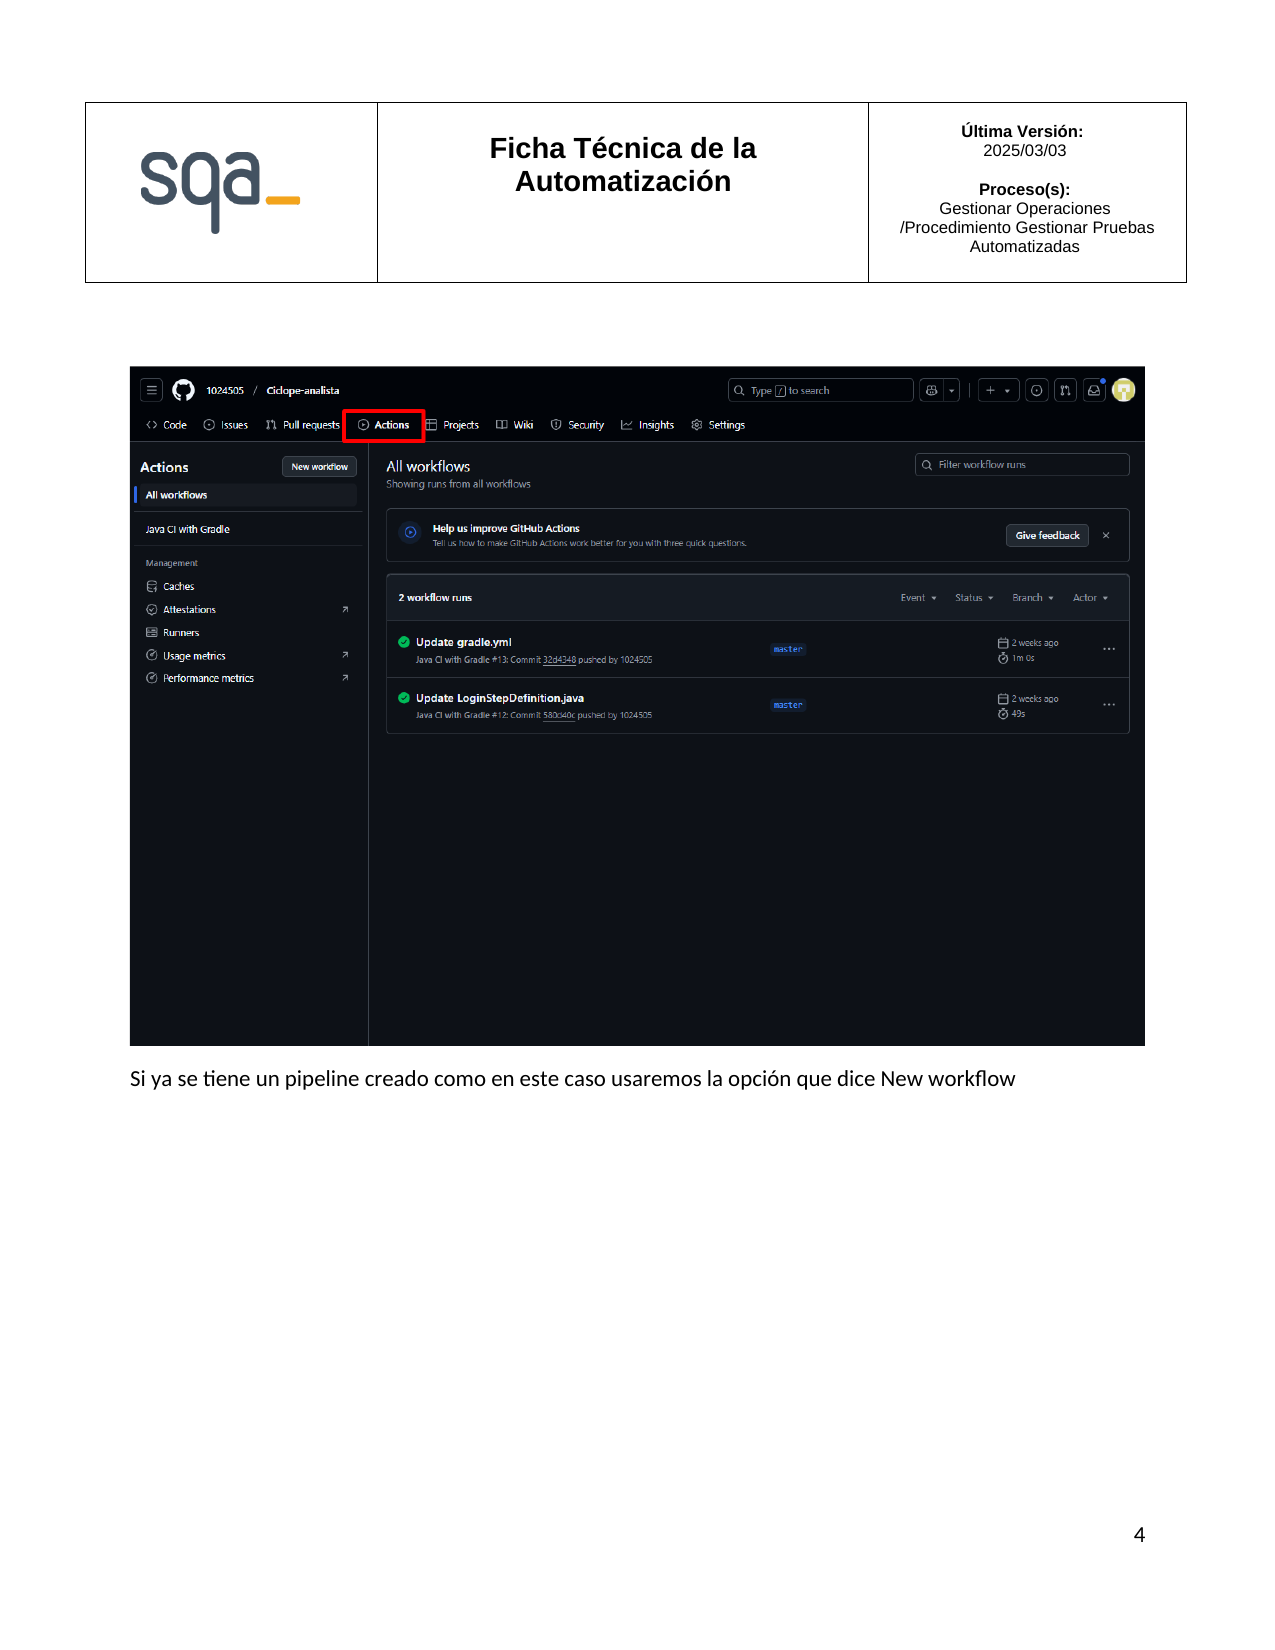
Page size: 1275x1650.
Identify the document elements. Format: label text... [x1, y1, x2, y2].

picture [141, 152, 301, 234]
picture [129, 366, 1145, 1046]
text Si ya se tiene un pipeline creado como en este caso usaremos la opción que dice New workflow [130, 1064, 1145, 1092]
